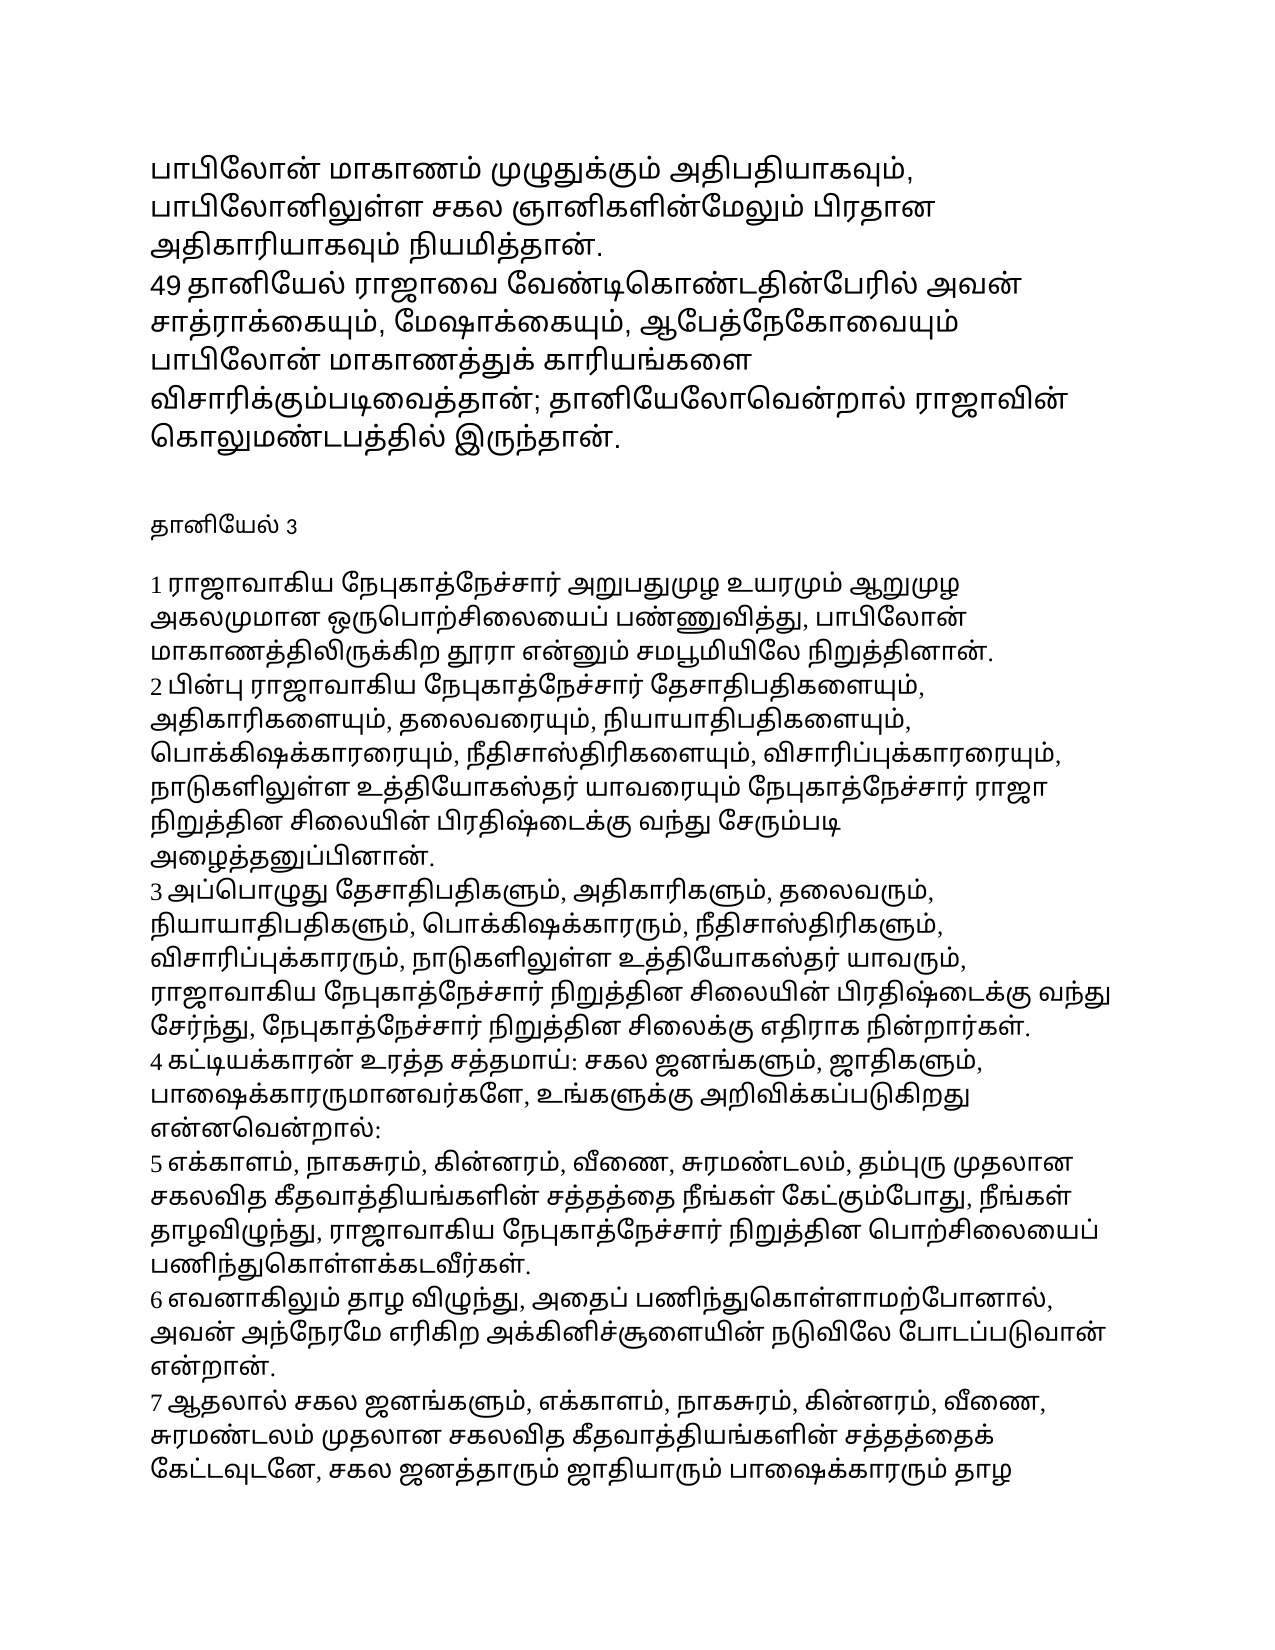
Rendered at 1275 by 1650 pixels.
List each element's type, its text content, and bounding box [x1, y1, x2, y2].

text 1ராஜாவாகிய நேபுகாத்நேச்சார் அறுபதுமுழ உயரமும் ஆறுமுழ அகலமுமான ஒருபொற்சிலையைப் பண்ணுவித்து, பாபிலோன் மாகாணத்திலிருக்கிற தூரா என்னும் சமபூமியிலே நிறுத்தினான். [150, 567, 1125, 669]
text 3அப்பொழுது தேசாதிபதிகளும், அதிகாரிகளும், தலைவரும், நியாயாதிபதிகளும், பொக்கிஷக்காரரும், நீதிசாஸ்திரிகளும், விசாரிப்புக்காரரும், நாடுகளிலுள்ள உத்தியோகஸ்தர் யாவரும், ராஜாவாகிய நேபுகாத்நேச்சார் நிறுத்தின சிலையின் பிரதிஷ்டைக்கு வந்து சேர்ந்து, நேபுகாத்நேச்சார் நிறுத்தின சிலைக்கு எதிராக நின்றார்கள். [150, 873, 1125, 1043]
text 6எவனாகிலும் தாழ விழுந்து, அதைப் பணிந்துகொள்ளாமற்போனால், அவன் அந்நேரமே எரிகிற அக்கினிச்சூளையின் நடுவிலே போடப்படுவான் என்றான். [150, 1282, 1125, 1384]
text 49தானியேல் ராஜாவை வேண்டிகொண்டதின்பேரில் அவன் சாத்ராக்கையும், மேஷாக்கையும், ஆபேத்நேகோவையும் பாபிலோன் மாகாணத்துக் காரியங்களை விசாரிக்கும்படிவைத்தான்; தானியேலோவென்றால் ராஜாவின் கொலுமண்டபத்தில் இருந்தான். [150, 265, 1125, 457]
text தானியேல் 3 [150, 510, 1125, 541]
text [150, 1384, 1125, 1486]
text 5எக்காளம், நாகசுரம், கின்னரம், வீணை, சுரமண்டலம், தம்புரு முதலான சகலவித கீதவாத்தியங்களின் சத்தத்தை நீங்கள் கேட்கும்போது, நீங்கள் தாழவிழுந்து, ராஜாவாகிய நேபுகாத்நேச்சார் நிறுத்தின பொற்சிலையைப் பணிந்துகொள்ளக்கடவீர்கள். [150, 1146, 1125, 1282]
text 4கட்டியக்காரன் உரத்த சத்தமாய்: சகல ஜனங்களும், ஜாதிகளும், பாஷைக்காரருமானவர்களே, உங்களுக்கு அறிவிக்கப்படுகிறது என்னவென்றால்: [150, 1043, 1125, 1146]
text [150, 150, 1125, 265]
text 2பின்பு ராஜாவாகிய நேபுகாத்நேச்சார் தேசாதிபதிகளையும், அதிகாரிகளையும், தலைவரையும், நியாயாதிபதிகளையும், பொக்கிஷக்காரரையும், நீதிசாஸ்திரிகளையும், விசாரிப்புக்காரரையும், நாடுகளிலுள்ள உத்தியோகஸ்தர் யாவரையும் நேபுகாத்நேச்சார் ராஜா நிறுத்தின சிலையின் பிரதிஷ்டைக்கு வந்து சேரும்படி அழைத்தனுப்பினான். [150, 669, 1125, 873]
